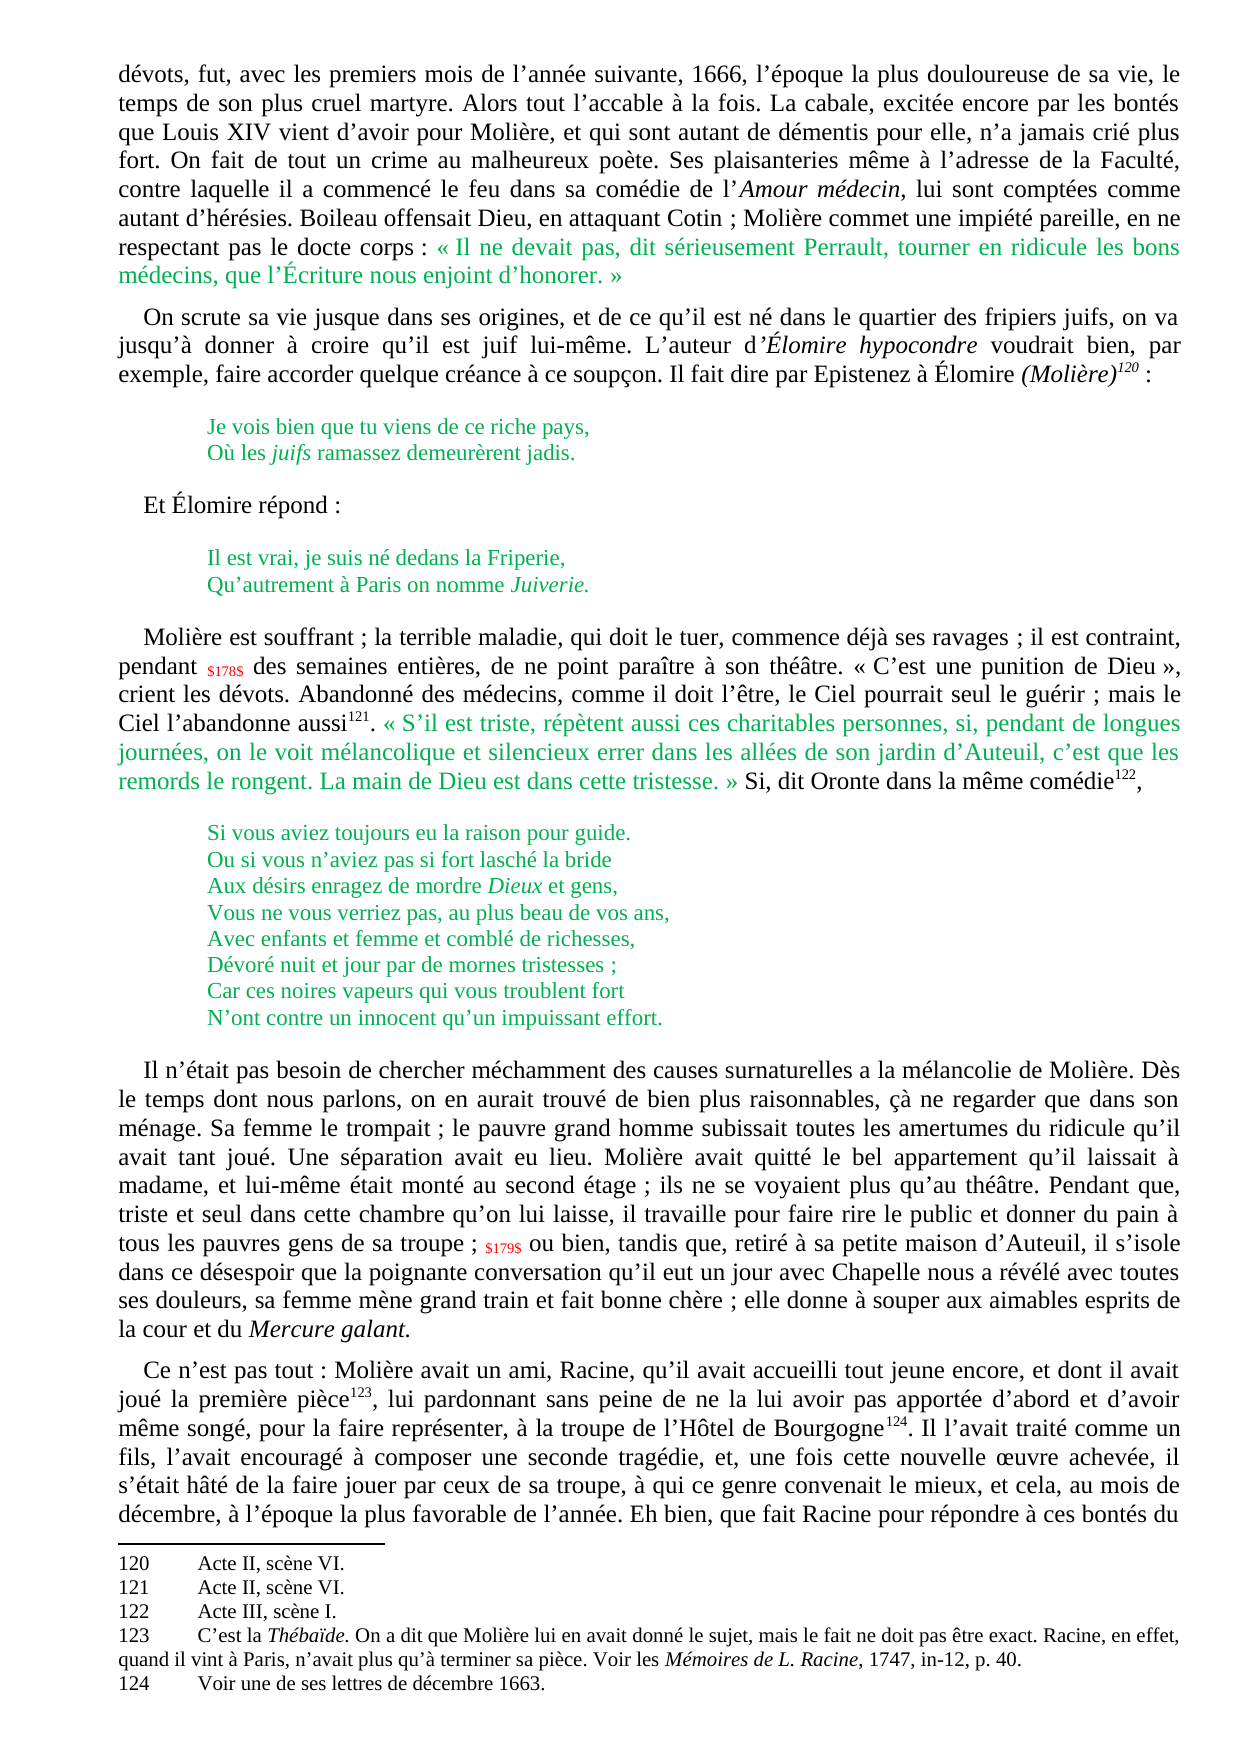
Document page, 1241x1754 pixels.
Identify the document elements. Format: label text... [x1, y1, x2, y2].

text Ou si vous n’aviez pas si fort lasché la bride [207, 846, 1181, 872]
text Aux désirs enragez de mordre Dieux et gens, [207, 872, 1181, 898]
text Car ces noires vapeurs qui vous troublent fort [207, 978, 1181, 1004]
text N’ont contre un innocent qu’un impuissant effort. [207, 1004, 1181, 1030]
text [118, 59, 1181, 289]
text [118, 1355, 1181, 1528]
text Avec enfants et femme et comblé de richesses, [207, 925, 1181, 951]
text On scrute sa vie jusque dans ses origines, et de ce qu’il est né dans le quartier des fripiers juifs, on va jusqu’à donner à croire qu’il est juif lui-même. L’auteur d’Élomire hypocondre voudrait bien, par exemple, faire accorder quelque créance à ce soupçon. Il fait dire par Epistenez à Élomire (Molière) : [118, 302, 1181, 388]
text Si vous aviez toujours eu la raison pour guide. [207, 819, 1181, 846]
text Qu’autrement à Paris on nomme Juiverie. [207, 571, 1181, 597]
text Molière est souffrant ; la terrible maladie, qui doit le tuer, commence déjà ses ravages ; il est contraint, pendant $178$ des semaines entières, de ne point paraître à son théâtre. « C’est une punition de Dieu », crient les dévots. Abandonné des médecins, comme il doit l’être, le Ciel pourrait seul le guérir ; mais le Ciel l’abandonne aussi. « S’il est triste, répètent aussi ces charitables personnes, si, pendant de longues journées, on le voit mélancolique et silencieux errer dans les allées de son jardin d’Auteuil, c’est que les remords le rongent. La main de Dieu est dans cette tristesse. » Si, dit Oronte dans la même comédie, [118, 622, 1181, 794]
text Vous ne vous verriez pas, au plus beau de vos ans, [207, 898, 1181, 925]
text Je vois bien que tu viens de ce riche pays, [207, 413, 1181, 439]
text Et Élomire répond : [118, 491, 1181, 519]
text Il est vrai, je suis né dedans la Friperie, [207, 544, 1181, 571]
text Il n’était pas besoin de chercher méchamment des causes surnaturelles a la mélancolie de Molière. Dès le temps dont nous parlons, on en aurait trouvé de bien plus raisonnables, çà ne regarder que dans son ménage. Sa femme le trompait ; le pauvre grand homme subissait toutes les amertumes du ridicule qu’il avait tant joué. Une séparation avait eu lieu. Molière avait quitté le bel appartement qu’il laissait à madame, et lui-même était monté au second étage ; ils ne se voyaient plus qu’au théâtre. Pendant que, triste et seul dans cette chambre qu’on lui laisse, il travaille pour faire rire le public et donner du pain à tous les pauvres gens de sa troupe ; $179$ ou bien, tandis que, retiré à sa petite maison d’Auteuil, il s’isole dans ce désespoir que la poignante conversation qu’il eut un jour avec Chapelle nous a révélé avec toutes ses douleurs, sa femme mène grand train et fait bonne chère ; elle donne à souper aux aimables esprits de la cour et du Mercure galant. [118, 1055, 1181, 1343]
text Où les juifs ramassez demeurèrent jadis. [207, 439, 1181, 466]
text Dévoré nuit et jour par de mornes tristesses ; [207, 951, 1181, 978]
